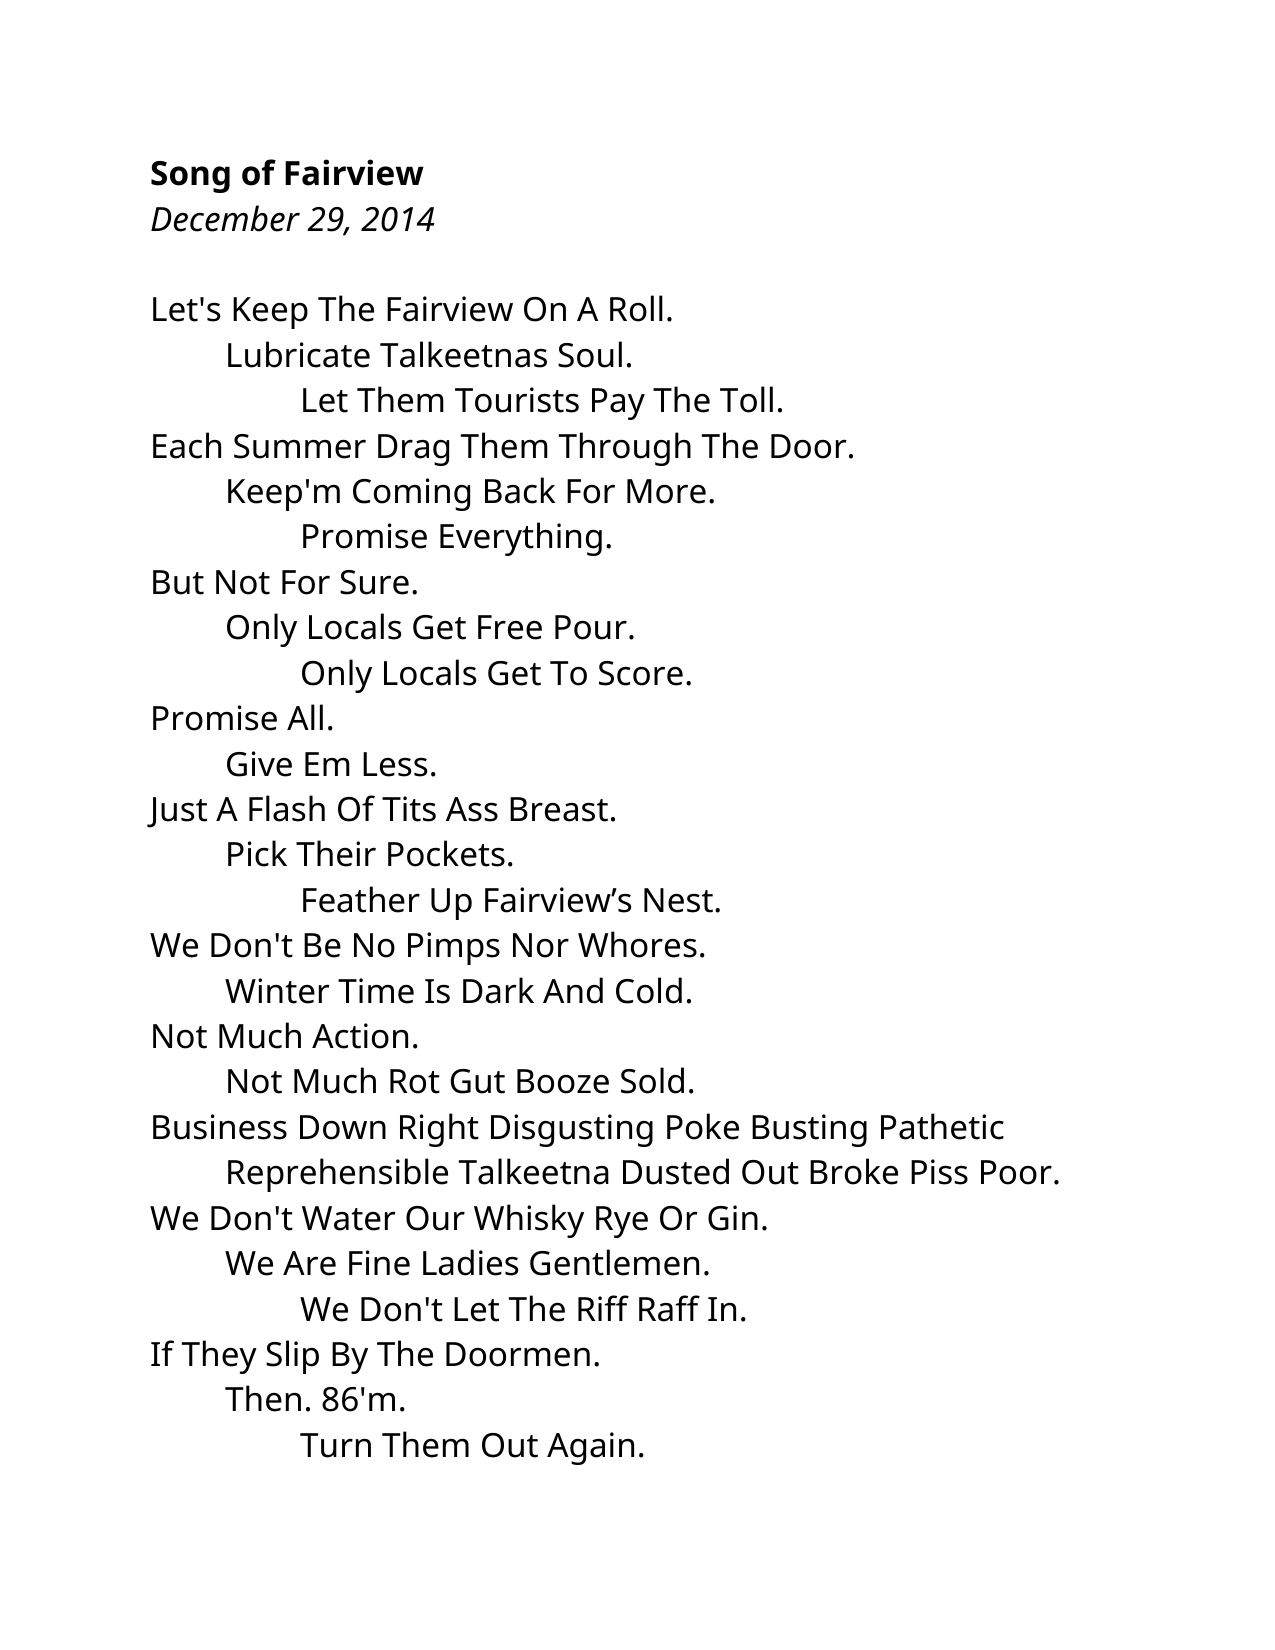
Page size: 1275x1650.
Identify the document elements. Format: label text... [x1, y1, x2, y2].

text December 29, 2014 [150, 195, 1125, 241]
text If They Slip By The Doormen. [150, 1331, 1125, 1376]
text Business Down Right Disgusting Poke Busting Pathetic [150, 1104, 1125, 1149]
text Let Them Tourists Pay The Toll. [225, 377, 1125, 422]
text We Don't Be No Pimps Nor Whores. [150, 922, 1125, 967]
text Not Much Action. [150, 1013, 1125, 1058]
text Not Much Rot Gut Booze Sold. [150, 1058, 1125, 1104]
text We Are Fine Ladies Gentlemen. [150, 1240, 1125, 1285]
text Pick Their Pockets. [150, 831, 1125, 877]
text We Don't Let The Riff Raff In. [225, 1285, 1125, 1331]
text We Don't Water Our Whisky Rye Or Gin. [150, 1194, 1125, 1240]
text Give Em Less. [150, 740, 1125, 786]
text Keep'm Coming Back For More. [150, 468, 1125, 513]
text Reprehensible Talkeetna Dusted Out Broke Piss Poor. [150, 1149, 1125, 1194]
text Just A Flash Of Tits Ass Breast. [150, 786, 1125, 831]
text Only Locals Get Free Pour. [150, 604, 1125, 649]
text Turn Them Out Again. [225, 1422, 1125, 1467]
text Promise Everything. [225, 513, 1125, 559]
text But Not For Sure. [150, 559, 1125, 604]
text Only Locals Get To Score. [225, 649, 1125, 695]
text Then. 86'm. [150, 1376, 1125, 1422]
text Promise All. [150, 695, 1125, 740]
text Feather Up Fairview’s Nest. [225, 877, 1125, 922]
text Lubricate Talkeetnas Soul. [150, 332, 1125, 377]
text Song of Fairview [150, 150, 1125, 195]
text Each Summer Drag Them Through The Door. [150, 422, 1125, 468]
text Winter Time Is Dark And Cold. [150, 967, 1125, 1013]
text Let's Keep The Fairview On A Roll. [150, 286, 1125, 332]
